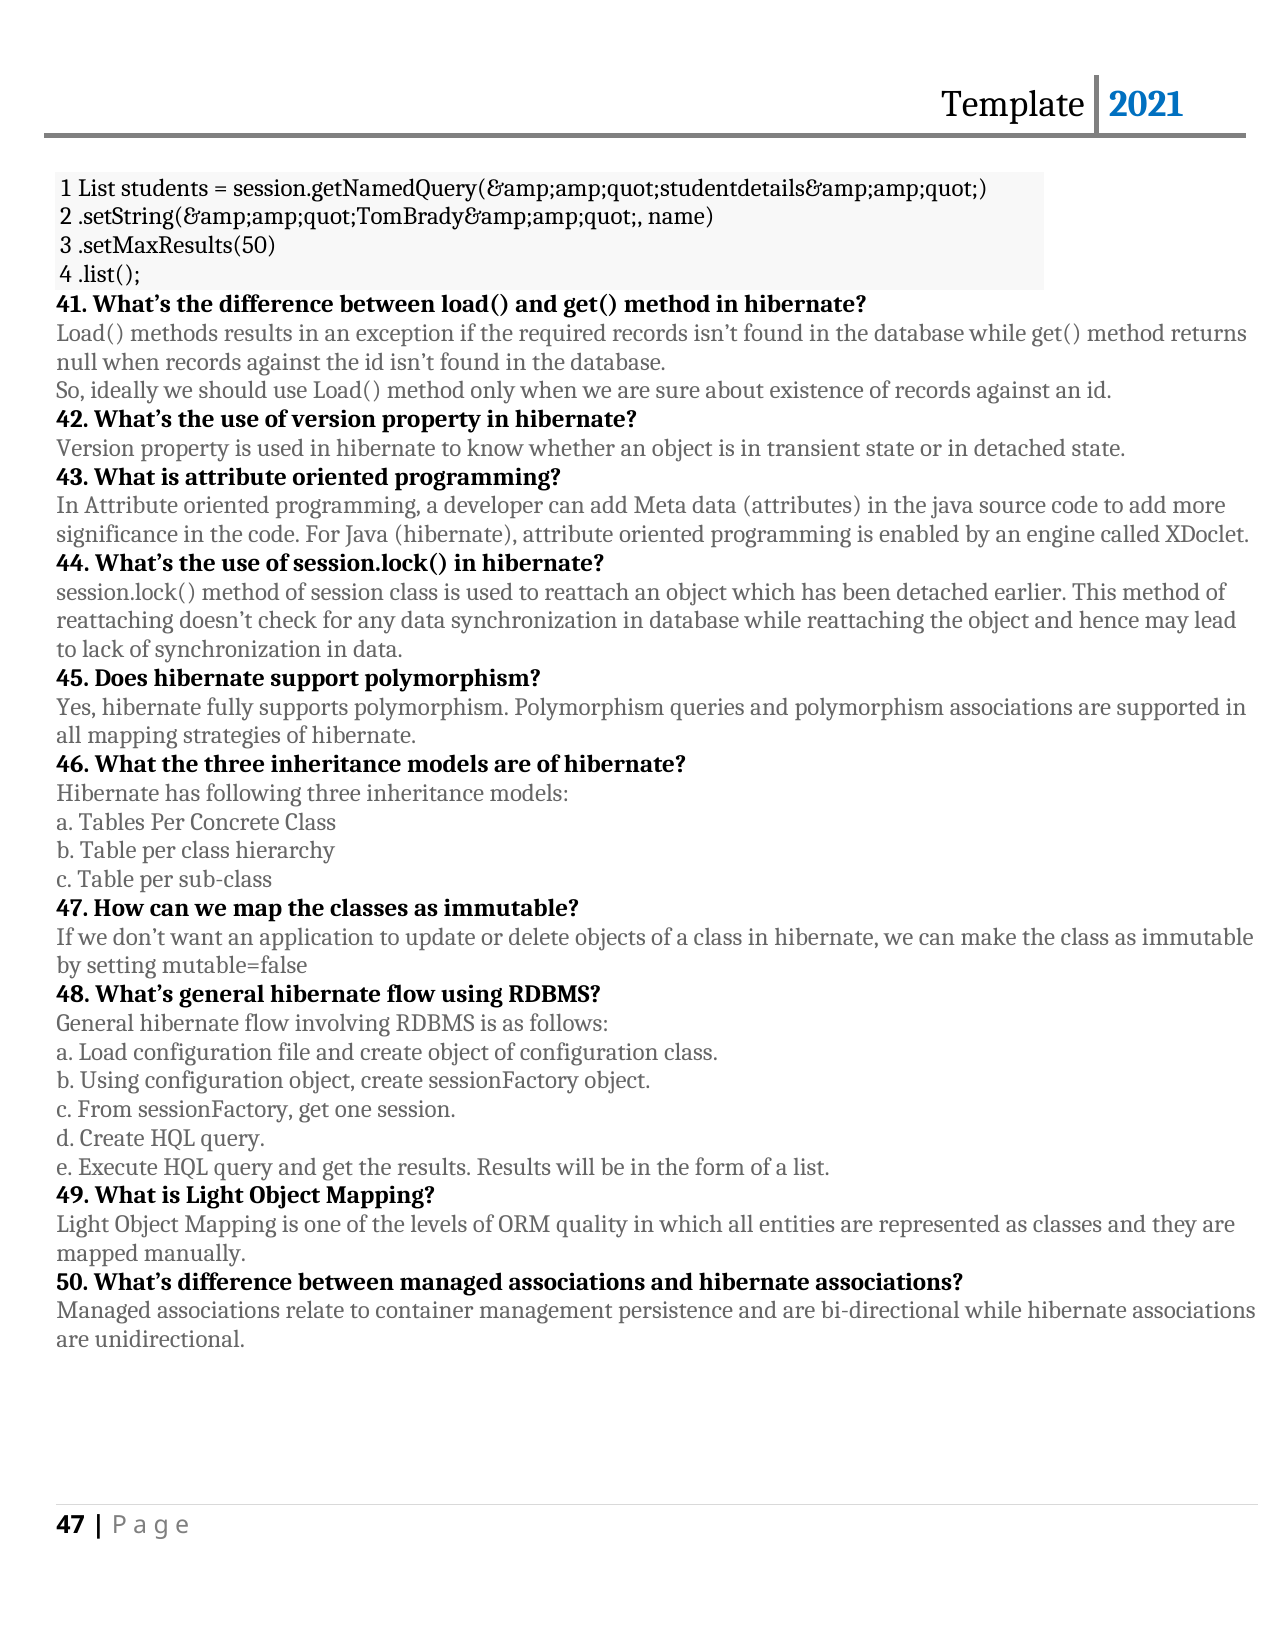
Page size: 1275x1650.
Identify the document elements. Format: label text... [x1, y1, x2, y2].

text 49. What is Light Object Mapping? Light Object Mapping is one of the levels of ORM quality in which all entities are represented as classes and they are mapped manually. [56, 1181, 1258, 1267]
text 44. What’s the use of session.lock() in hibernate? session.lock() method of session class is used to reattach an object which has been detached earlier. This method of reattaching doesn’t check for any data synchronization in database while reattaching the object and hence may lead to lack of synchronization in data. [56, 549, 1258, 664]
text 45. Does hibernate support polymorphism? Yes, hibernate fully supports polymorphism. Polymorphism queries and polymorphism associations are supported in all mapping strategies of hibernate. [56, 664, 1258, 750]
table_header 1 2 3 4 [55, 172, 76, 290]
text 43. What is attribute oriented programming? In Attribute oriented programming, a developer can add Meta data (attributes) in the java source code to add more significance in the code. For Java (hibernate), attribute oriented programming is enabled by an engine called XDoclet. [56, 462, 1258, 549]
text 50. What’s difference between managed associations and hibernate associations? Managed associations relate to container management persistence and are bi-directional while hibernate associations are unidirectional. [56, 1267, 1258, 1354]
text 47. How can we map the classes as immutable? If we don’t want an application to update or delete objects of a class in hibernate, we can make the class as immutable by setting mutable=false [56, 894, 1258, 980]
text 41. What’s the difference between load() and get() method in hibernate? Load() methods results in an exception if the required records isn’t found in the database while get() method returns null when records against the id isn’t found in the database. So, ideally we should use Load() method only when we are sure about existence of records against an id. [56, 290, 1258, 405]
text 48. What’s general hibernate flow using RDBMS? General hibernate flow involving RDBMS is as follows: a. Load configuration file and create object of configuration class. b. Using configuration object, create sessionFactory object. c. From sessionFactory, get one session. d. Create HQL query. e. Execute HQL query and get the results. Results will be in the form of a list. [56, 980, 1258, 1181]
text 46. What the three inheritance models are of hibernate? Hibernate has following three inheritance models: a. Tables Per Concrete Class b. Table per class hierarchy c. Table per sub-class [56, 750, 1258, 894]
table_header List students = session.getNamedQuery(&amp;amp;quot;studentdetails&amp;amp;quot;) .setString(&amp;amp;quot;TomBrady&amp;amp;quot;, name) .setMaxResults(50) .list(); [76, 172, 1044, 290]
text 42. What’s the use of version property in hibernate? Version property is used in hibernate to know whether an object is in transient state or in detached state. [56, 405, 1258, 462]
